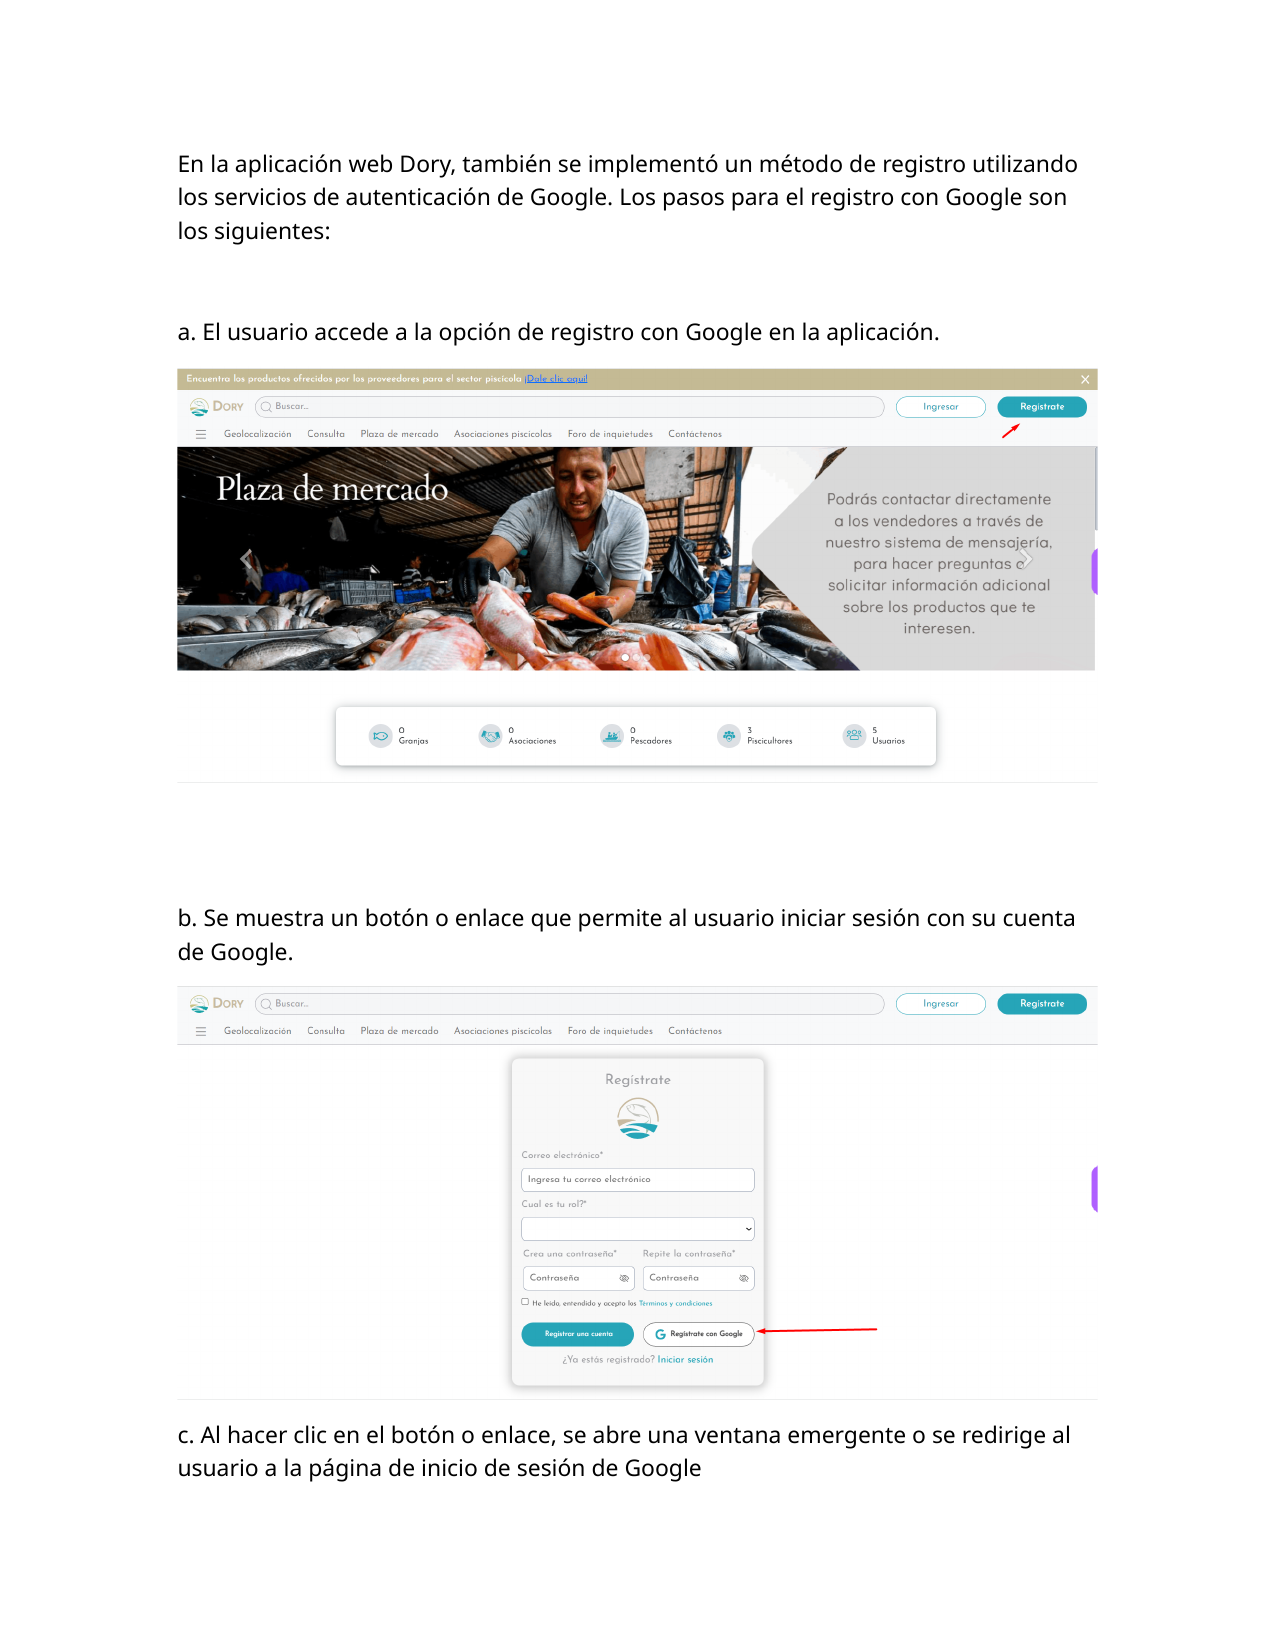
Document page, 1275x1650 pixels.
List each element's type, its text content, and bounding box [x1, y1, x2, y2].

text b. Se muestra un botón o enlace que permite al usuario iniciar sesión con su cuenta de Google. [177, 902, 1098, 967]
text c. Al hacer clic en el botón o enlace, se abre una ventana emergente o se redirige al usuario a la página de inicio de sesión de Google [177, 1418, 1098, 1483]
picture [177, 986, 1098, 1400]
picture [177, 366, 1098, 783]
text En la aplicación web Dory, también se implementó un método de registro utilizando los servicios de autenticación de Google. Los pasos para el registro con Google son los siguientes: [177, 148, 1098, 246]
text a. El usuario accede a la opción de registro con Google en la aplicación. [177, 316, 1098, 347]
